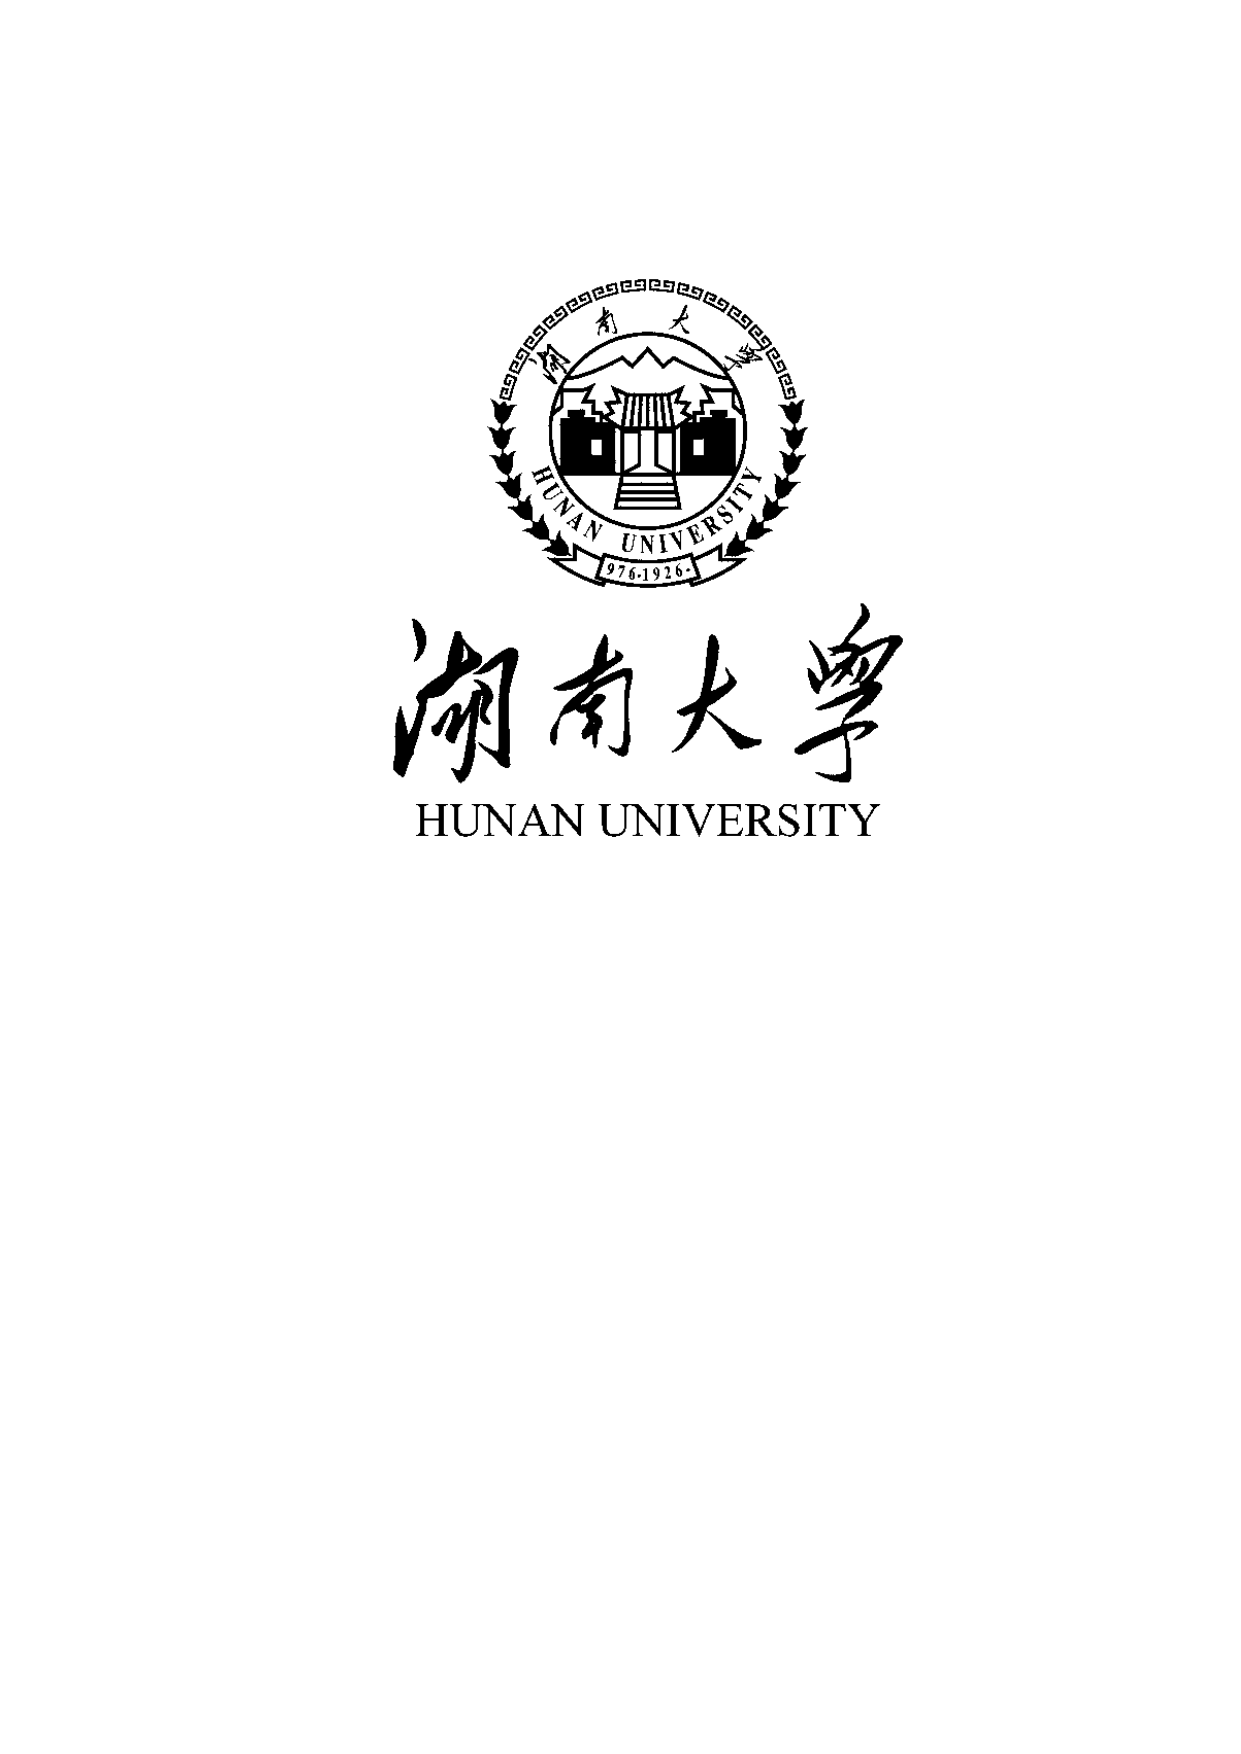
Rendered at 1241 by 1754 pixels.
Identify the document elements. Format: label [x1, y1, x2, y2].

picture [317, 204, 973, 908]
